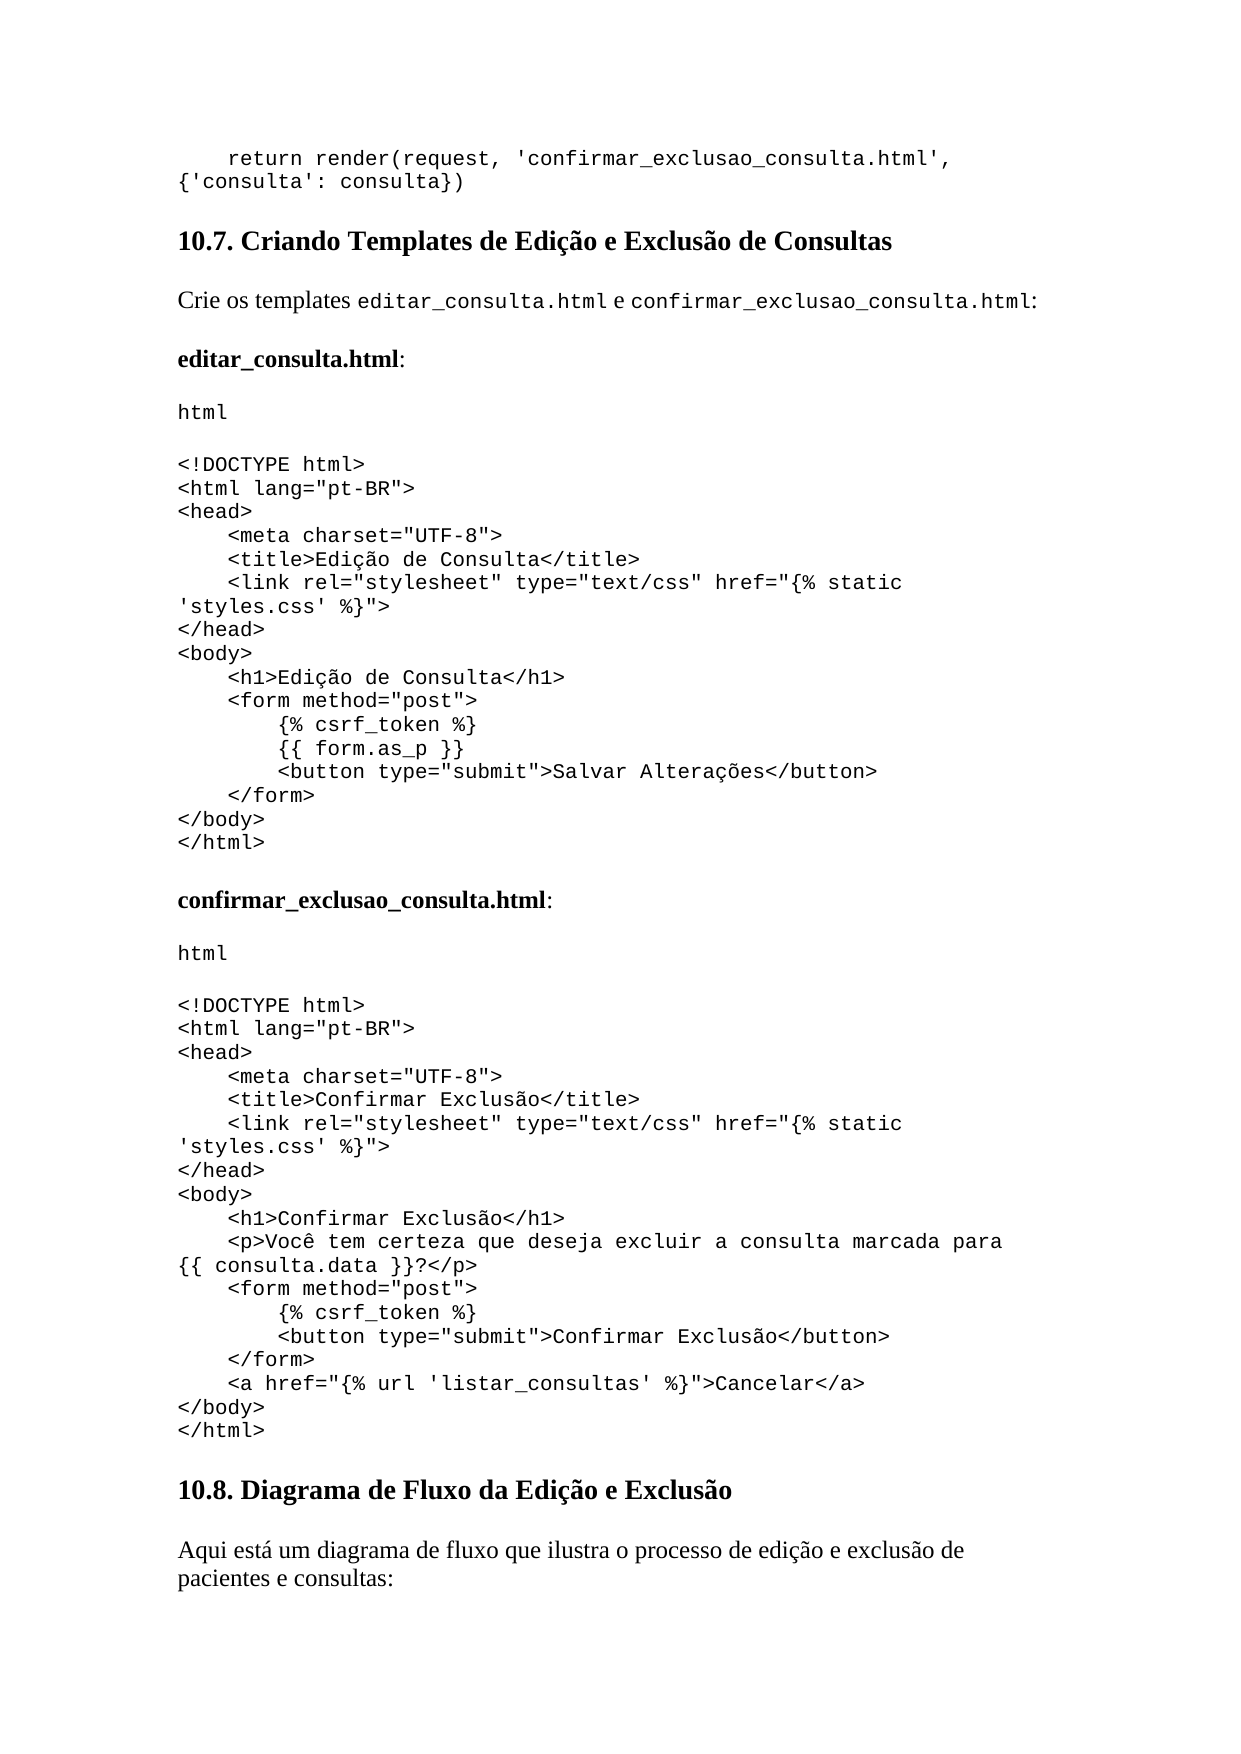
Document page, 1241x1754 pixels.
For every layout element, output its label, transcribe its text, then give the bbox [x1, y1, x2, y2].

text <!DOCTYPE html> [177, 995, 1063, 1018]
text </head> [177, 619, 1063, 643]
text return render(request, 'confirmar_exclusao_consulta.html', {'consulta': consulta}) [177, 148, 1063, 195]
text <p>Você tem certeza que deseja excluir a consulta marcada para {{ consulta.data }}?</p> [177, 1231, 1063, 1278]
text </html> [177, 1420, 1063, 1444]
text <html lang="pt-BR"> [177, 478, 1063, 501]
text <!DOCTYPE html> [177, 454, 1063, 478]
text <link rel="stylesheet" type="text/css" href="{% static 'styles.css' %}"> [177, 572, 1063, 619]
text <body> [177, 643, 1063, 667]
text <a href="{% url 'listar_consultas' %}">Cancelar</a> [177, 1373, 1063, 1397]
text {{ form.as_p }} [177, 738, 1063, 761]
text editar_consulta.html: [177, 344, 1063, 373]
text </html> [177, 832, 1063, 856]
text <form method="post"> [177, 690, 1063, 714]
text Aqui está um diagrama de fluxo que ilustra o processo de edição e exclusão de pacientes e consultas: [177, 1535, 1063, 1592]
text <body> [177, 1184, 1063, 1207]
text </form> [177, 785, 1063, 809]
text <head> [177, 501, 1063, 525]
text <button type="submit">Confirmar Exclusão</button> [177, 1326, 1063, 1349]
text {% csrf_token %} [177, 1302, 1063, 1326]
text confirmar_exclusao_consulta.html: [177, 885, 1063, 914]
text </head> [177, 1160, 1063, 1184]
text <form method="post"> [177, 1278, 1063, 1302]
text <html lang="pt-BR"> [177, 1018, 1063, 1042]
text </form> [177, 1349, 1063, 1373]
text <title>Confirmar Exclusão</title> [177, 1089, 1063, 1113]
text html [177, 402, 1063, 426]
text <h1>Confirmar Exclusão</h1> [177, 1207, 1063, 1231]
text </body> [177, 1397, 1063, 1420]
text 10.8. Diagrama de Fluxo da Edição e Exclusão [177, 1473, 1063, 1506]
text <meta charset="UTF-8"> [177, 1066, 1063, 1089]
text <button type="submit">Salvar Alterações</button> [177, 761, 1063, 785]
text <title>Edição de Consulta</title> [177, 548, 1063, 572]
text <head> [177, 1042, 1063, 1066]
text <meta charset="UTF-8"> [177, 525, 1063, 548]
text {% csrf_token %} [177, 714, 1063, 738]
text </body> [177, 809, 1063, 832]
text <link rel="stylesheet" type="text/css" href="{% static 'styles.css' %}"> [177, 1113, 1063, 1160]
text <h1>Edição de Consulta</h1> [177, 667, 1063, 690]
text html [177, 943, 1063, 967]
text 10.7. Criando Templates de Edição e Exclusão de Consultas [177, 224, 1063, 256]
text Crie os templates editar_consulta.html e confirmar_exclusao_consulta.html: [177, 286, 1063, 315]
